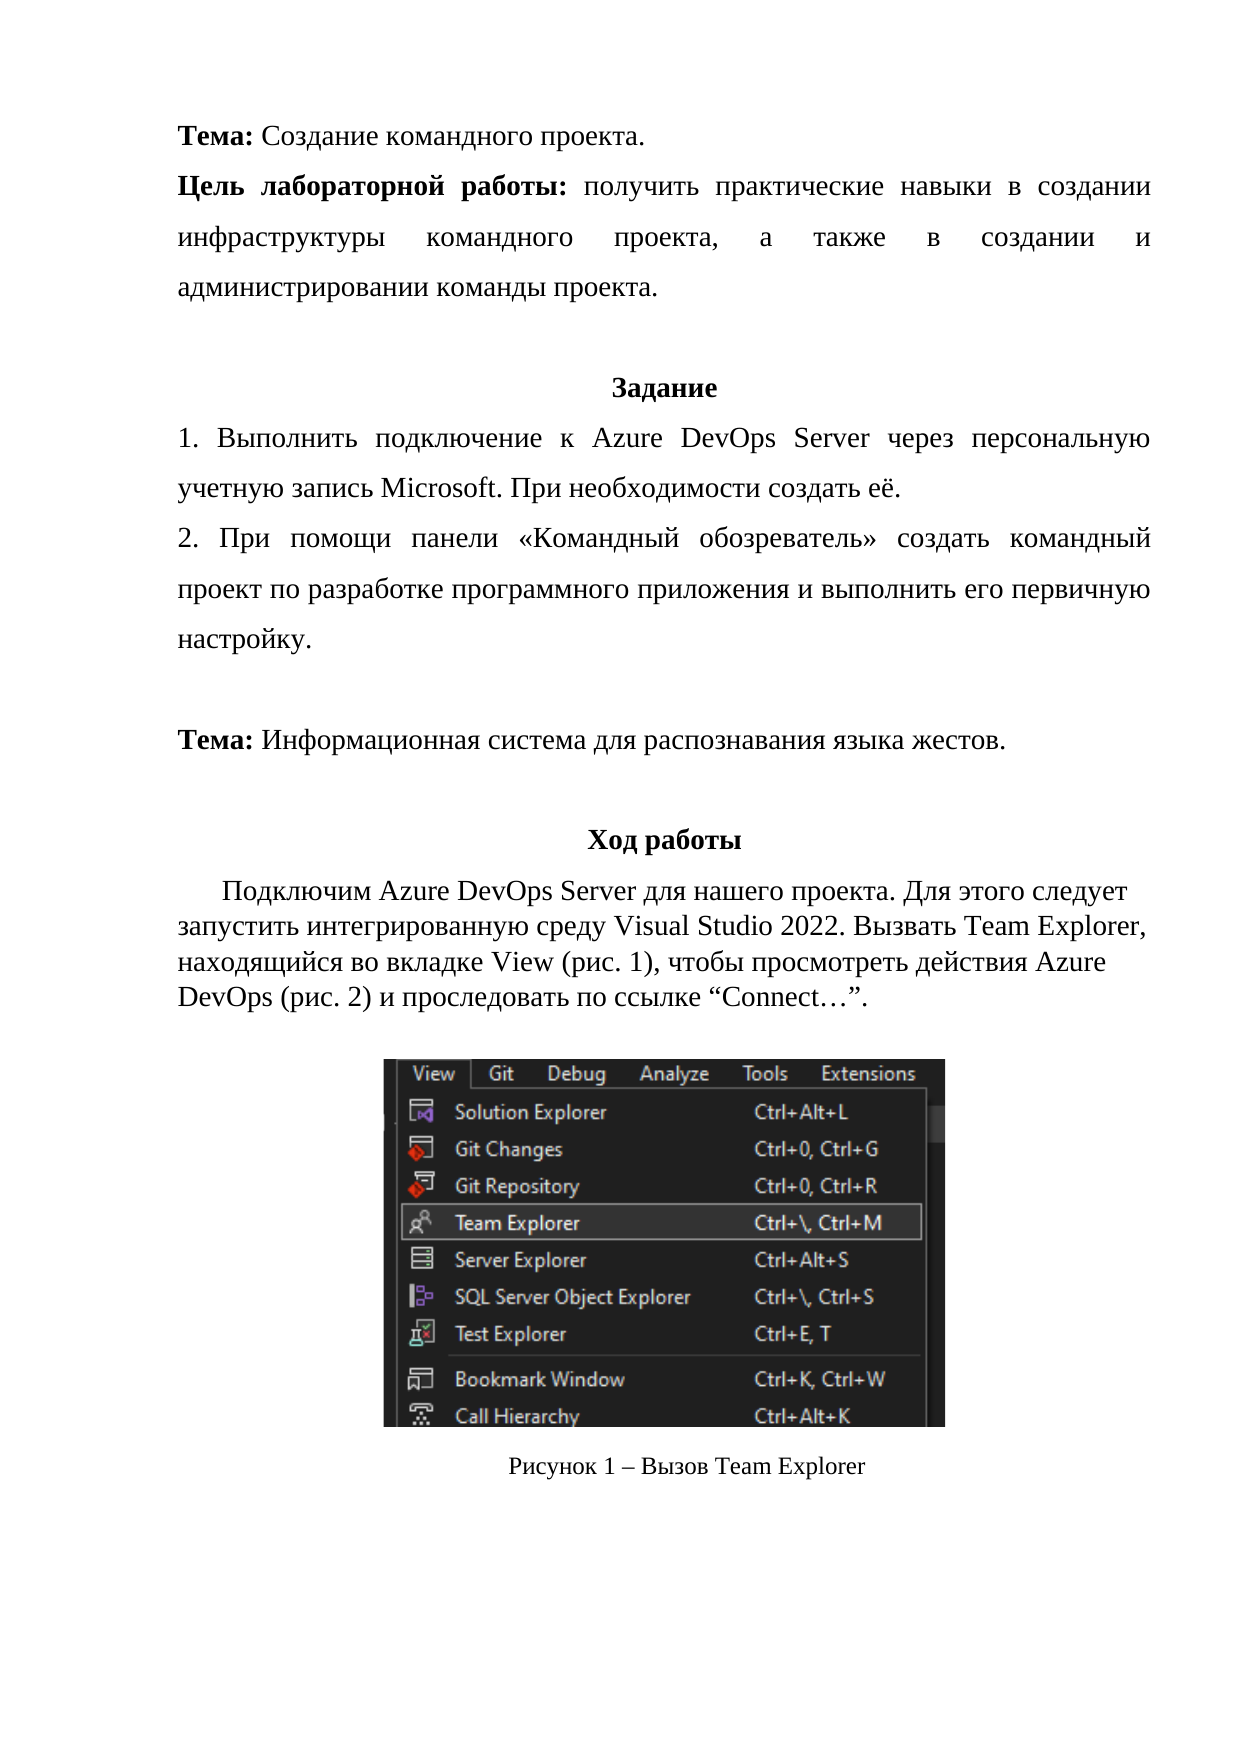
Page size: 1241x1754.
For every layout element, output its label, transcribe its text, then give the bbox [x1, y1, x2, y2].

text Задание [177, 370, 1152, 403]
text Подключим Azure DevOps Server для нашего проекта. Для этого следует запустить интегрированную среду Visual Studio 2022. Вызвать Team Explorer, находящийся во вкладке View (рис. 1), чтобы просмотреть действия Azure DevOps (рис. 2) и проследовать по ссылке “Connect…”. [177, 873, 1152, 1013]
text 2. При помощи панели «Командный обозреватель» создать командный проект по разработке программного приложения и выполнить его первичную настройку. [177, 521, 1152, 655]
text Тема: Информационная система для распознавания языка жестов. [177, 722, 1152, 755]
picture [383, 1059, 946, 1427]
text 1. Выполнить подключение к Azure DevOps Server через персональную учетную запись Microsoft. При необходимости создать её. [177, 420, 1152, 504]
text Цель лабораторной работы: получить практические навыки в создании инфраструктуры командного проекта, а также в создании и администрировании команды проекта. [177, 168, 1152, 303]
text Ход работы [177, 822, 1152, 856]
text Тема: Создание командного проекта. [177, 118, 1152, 152]
